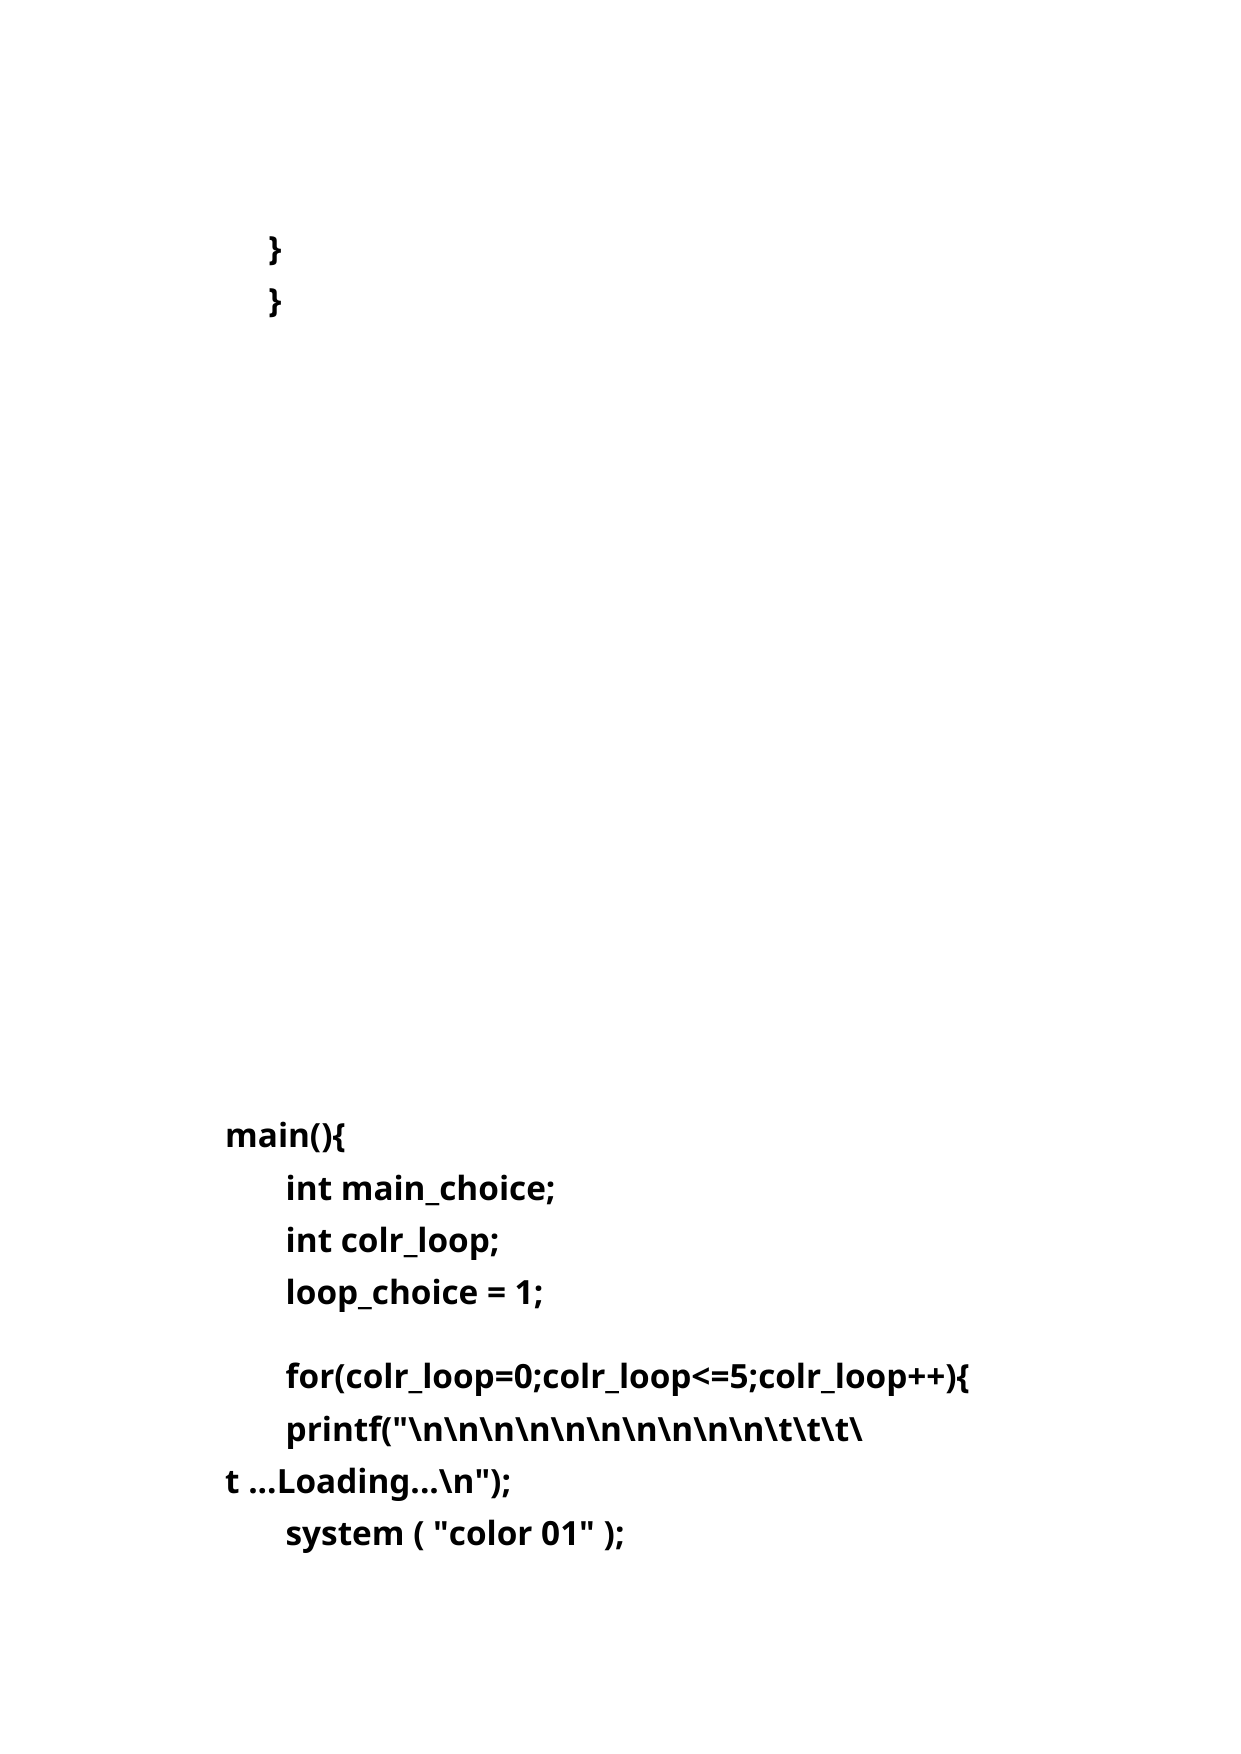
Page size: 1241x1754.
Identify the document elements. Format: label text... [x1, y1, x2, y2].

text loop_choice = 1; [225, 1269, 1090, 1314]
text main(){ [225, 1112, 1090, 1158]
text printf("\n\n\n\n\n\n\n\n\n\n\t\t\t\t ...Loading...\n"); [225, 1405, 1090, 1503]
text } [225, 225, 1090, 270]
text system ( "color 01" ); [225, 1510, 1090, 1555]
text for(colr_loop=0;colr_loop<=5;colr_loop++){ [225, 1353, 1090, 1398]
text } [225, 277, 1090, 323]
text int colr_loop; [225, 1217, 1090, 1262]
text int main_choice; [225, 1164, 1090, 1210]
